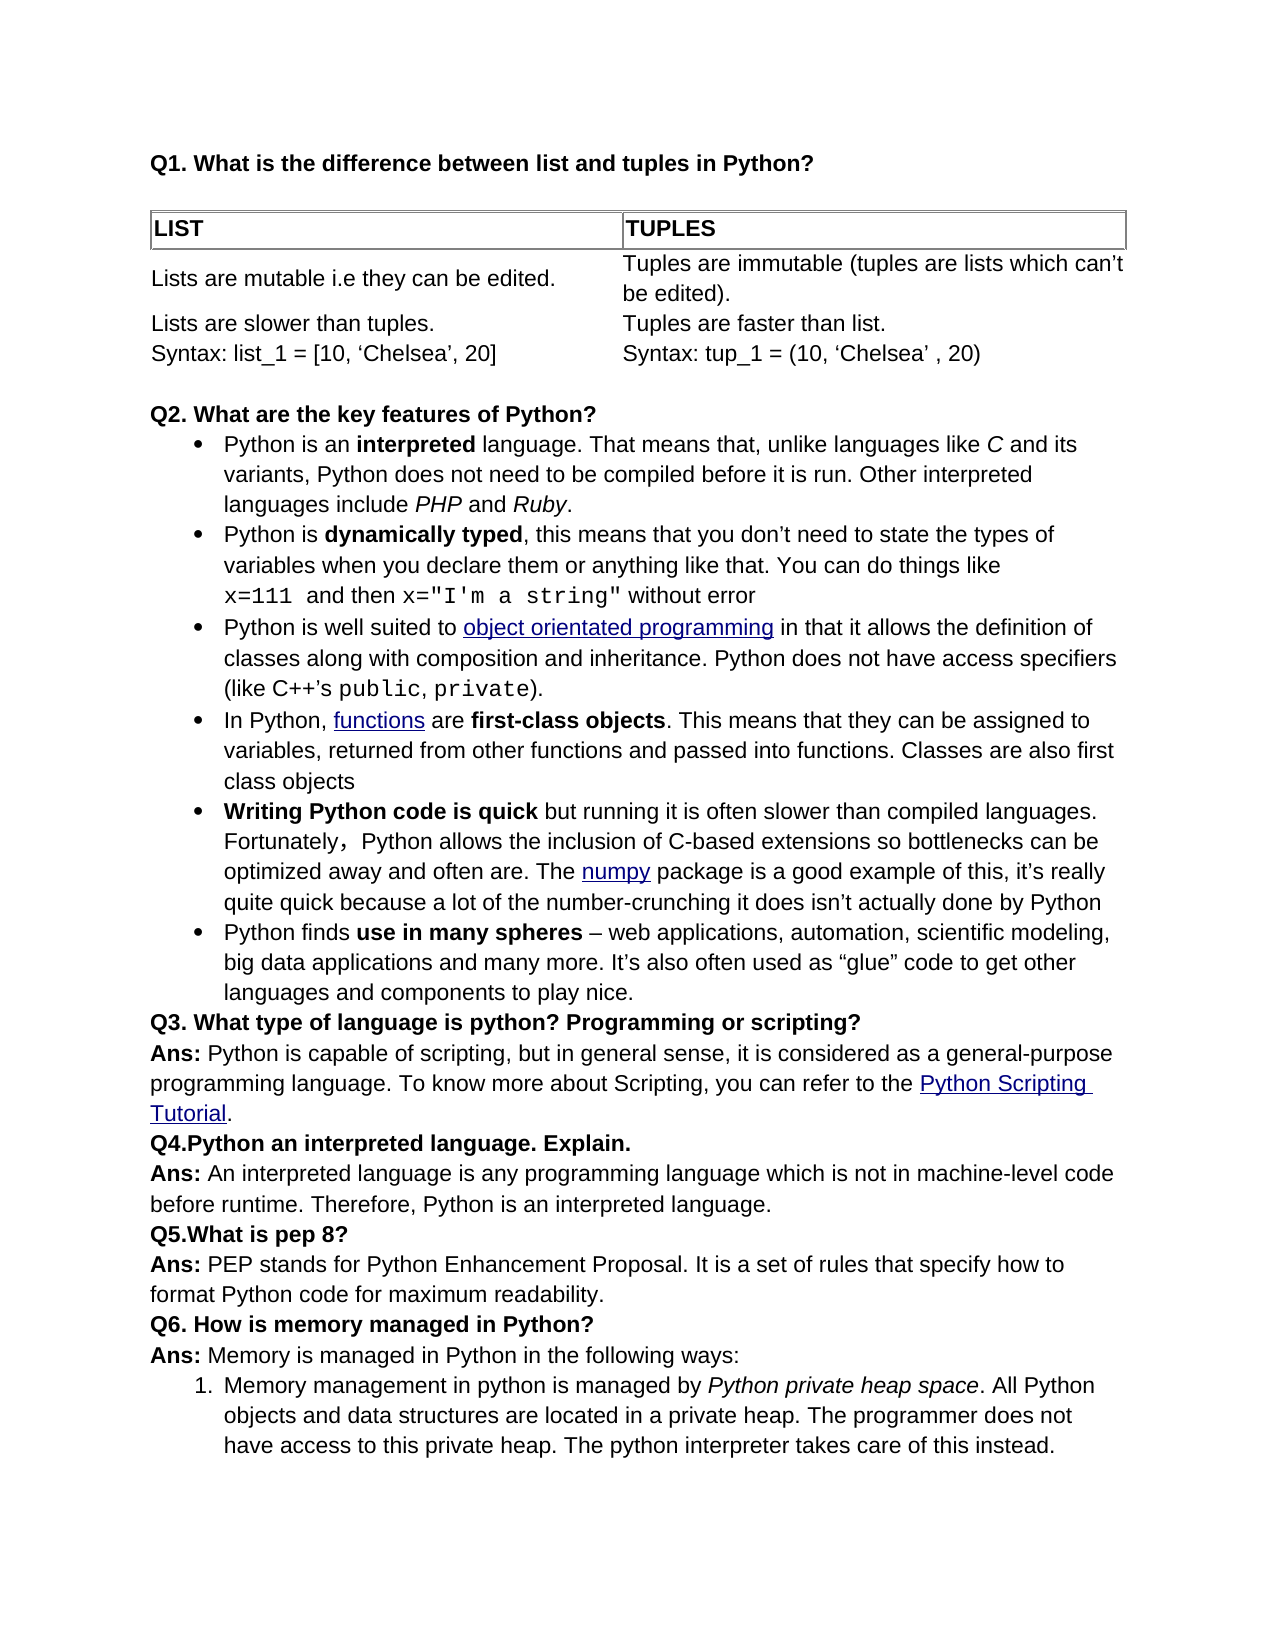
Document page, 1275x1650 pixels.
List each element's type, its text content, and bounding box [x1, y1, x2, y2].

text Q5.What is pep 8? [150, 1221, 1125, 1247]
text Q3. What type of language is python? Programming or scripting? [150, 1009, 1125, 1036]
text Q2. What are the key features of Python? [150, 401, 1125, 427]
text Ans: Python is capable of scripting, but in general sense, it is considered as a general-purpose programming language. To know more about Scripting, you can refer to the Python Scripting Tutorial. [150, 1039, 1125, 1126]
table_header LIST [152, 213, 622, 248]
text Q6. How is memory managed in Python? [150, 1311, 1125, 1338]
text Ans: Memory is managed in Python in the following ways: [150, 1342, 1125, 1368]
table_cell Tuples are faster than list. [623, 310, 1126, 340]
table_cell Syntax: tup_1 = (10, ‘Chelsea’ , 20) [623, 340, 1126, 370]
table_cell Lists are slower than tuples. [151, 310, 622, 340]
table_header TUPLES [624, 213, 1125, 248]
table_cell Lists are mutable i.e they can be edited. [151, 250, 622, 310]
text Ans: PEP stands for Python Enhancement Proposal. It is a set of rules that specify how to format Python code for maximum readability. [150, 1251, 1125, 1308]
list Memory management in python is managed by Python private heap space. All Python objects and data structures are located in a private heap. The programmer does not have access to this private heap. The python interpreter takes care of this instead. [194, 1372, 1125, 1459]
list In Python, functions are first-class objects. This means that they can be assigned to variables, returned from other functions and passed into functions. Classes are also first class objects [194, 707, 1125, 794]
table_cell Syntax: list_1 = [10, ‘Chelsea’, 20] [151, 340, 622, 370]
text Q1. What is the difference between list and tuples in Python? [150, 150, 1125, 176]
text Q4.Python an interpreted language. Explain. [150, 1130, 1125, 1157]
list Python is an interpreted language. That means that, unlike languages like C and its variants, Python does not need to be compiled before it is run. Other interpreted languages include PHP and Ruby. [194, 431, 1125, 518]
list Python finds use in many spheres – web applications, automation, scientific modeling, big data applications and many more. It’s also often used as “glue” code to get other languages and components to play nice. [194, 919, 1125, 1006]
list Python is dynamically typed, this means that you don’t need to state the types of variables when you declare them or anything like that. You can do things like x=111 and then x="I'm a string" without error [194, 521, 1125, 610]
text Ans: An interpreted language is any programming language which is not in machine-level code before runtime. Therefore, Python is an interpreted language. [150, 1160, 1125, 1217]
table_cell Tuples are immutable (tuples are lists which can’t be edited). [623, 248, 1126, 310]
list Writing Python code is quick but running it is often slower than compiled languages. Fortunately，Python allows the inclusion of C-based extensions so bottlenecks can be optimized away and often are. The numpy package is a good example of this, it’s really quite quick because a lot of the number-crunching it does isn’t actually done by Python [194, 798, 1125, 915]
list Python is well suited to object orientated programming in that it allows the definition of classes along with composition and inheritance. Python does not have access specifiers (like C++’s public, private). [194, 614, 1125, 703]
